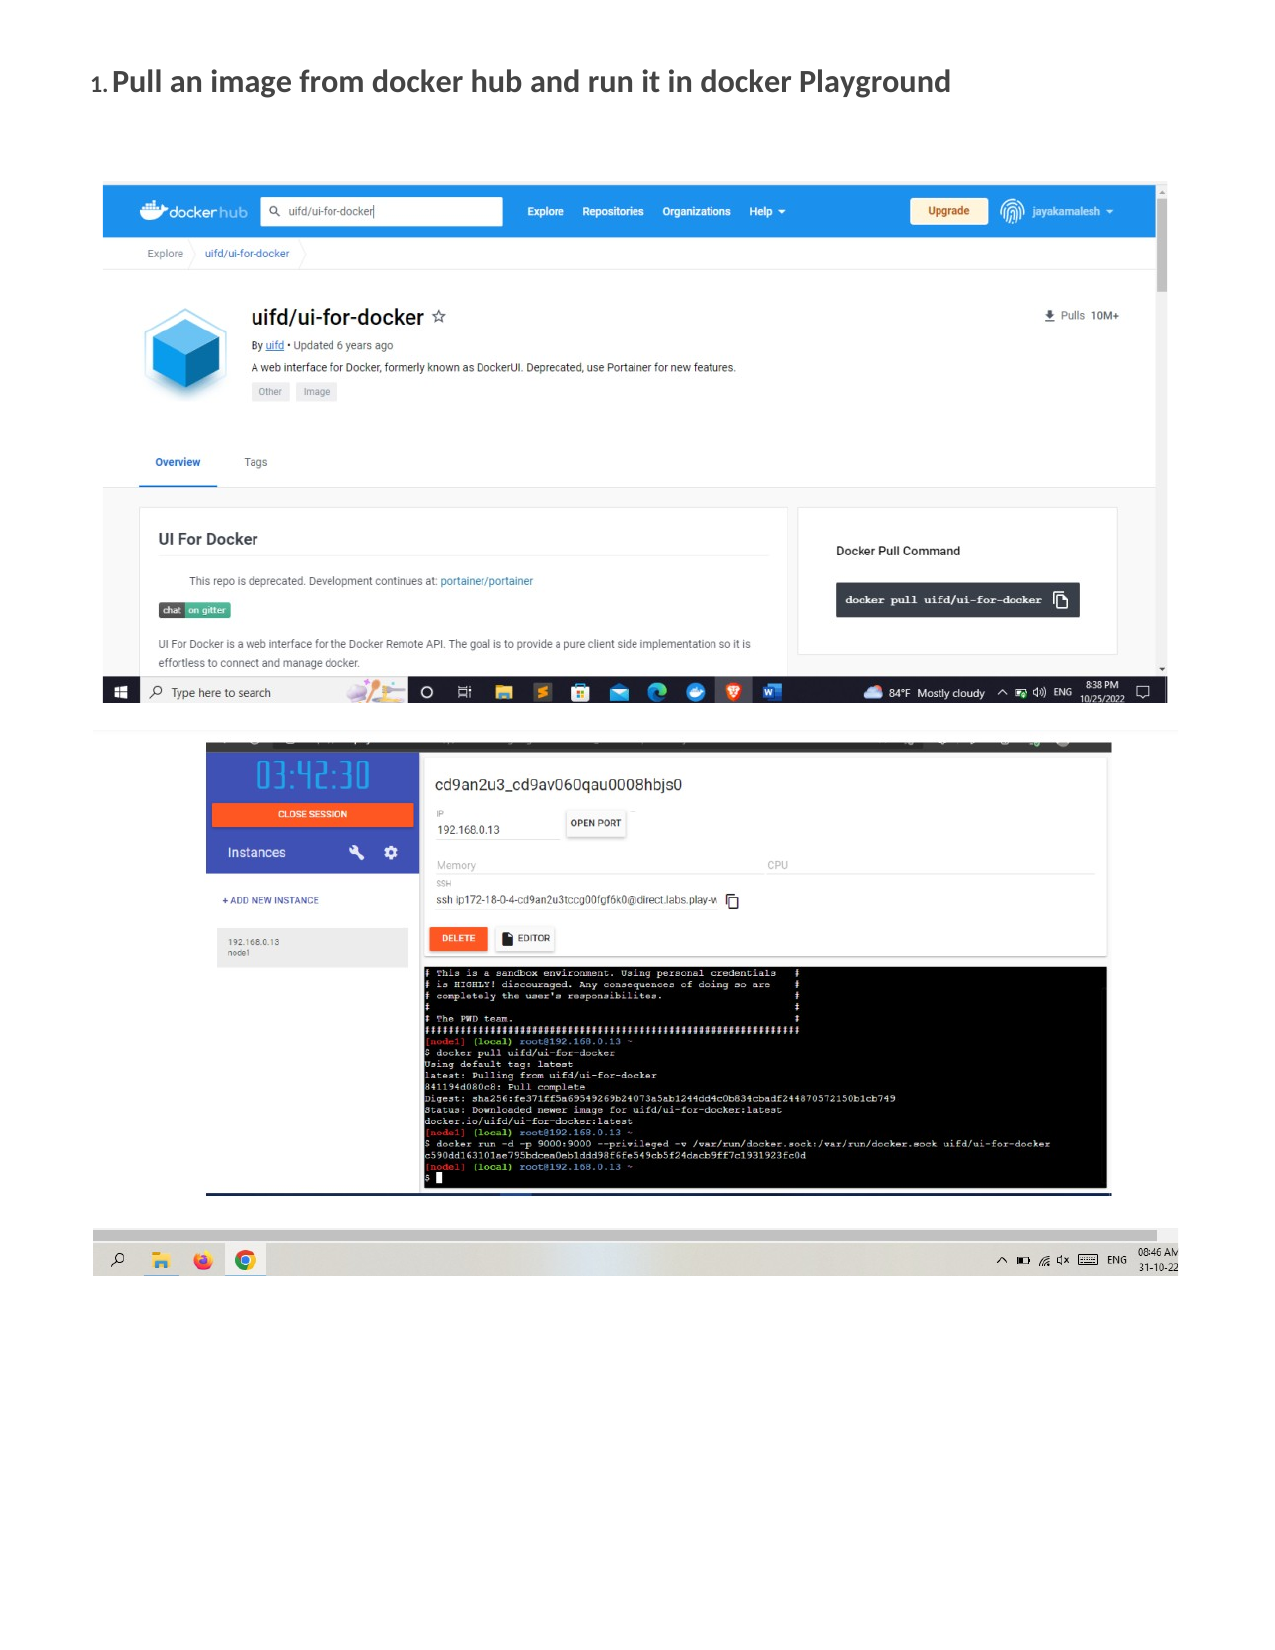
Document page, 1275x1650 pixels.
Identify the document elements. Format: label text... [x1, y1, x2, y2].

picture [102, 181, 1168, 703]
picture [93, 730, 1179, 1276]
subtitle Pull an image from docker hub and run it in docker Playground [90, 61, 1200, 100]
